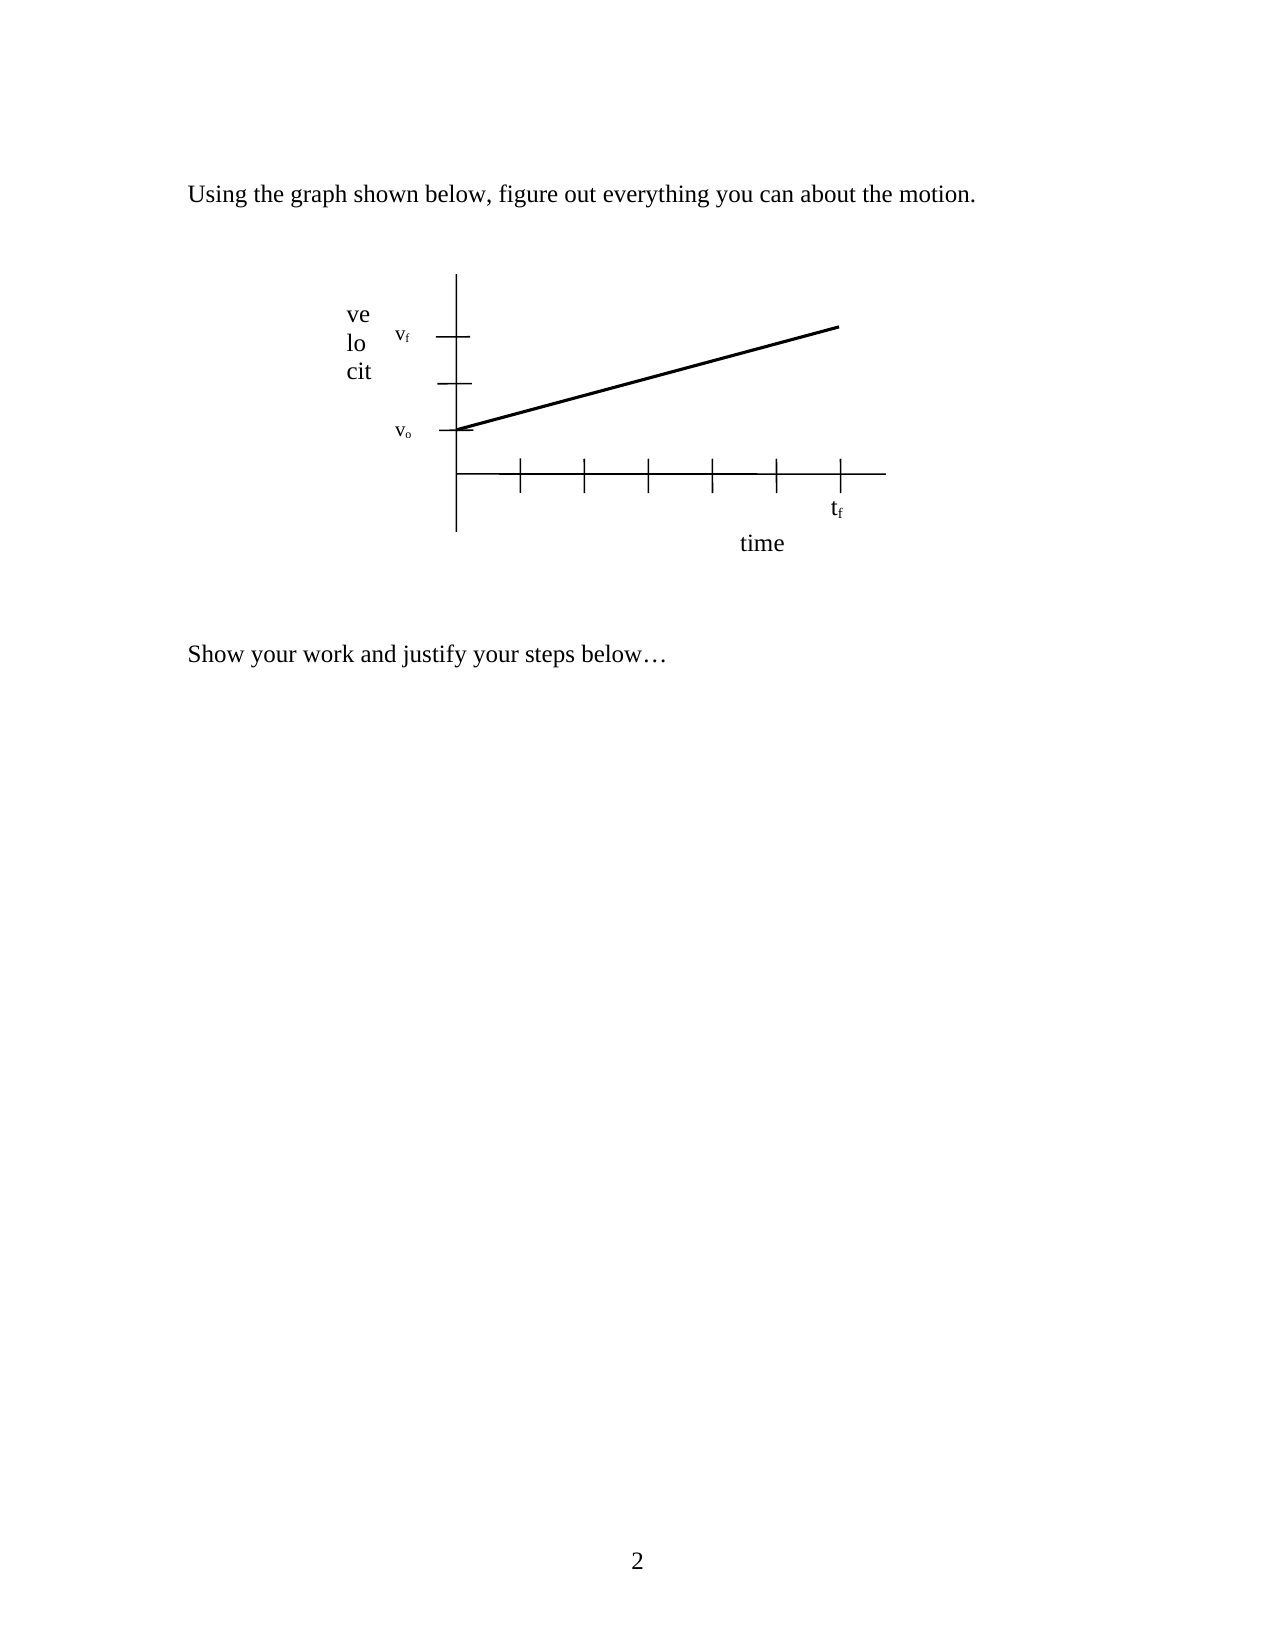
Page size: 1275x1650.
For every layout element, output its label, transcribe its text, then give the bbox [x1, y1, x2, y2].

text Show your work and justify your steps below… [187, 639, 1087, 667]
text Using the graph shown below, figure out everything you can about the motion. [187, 179, 1087, 207]
